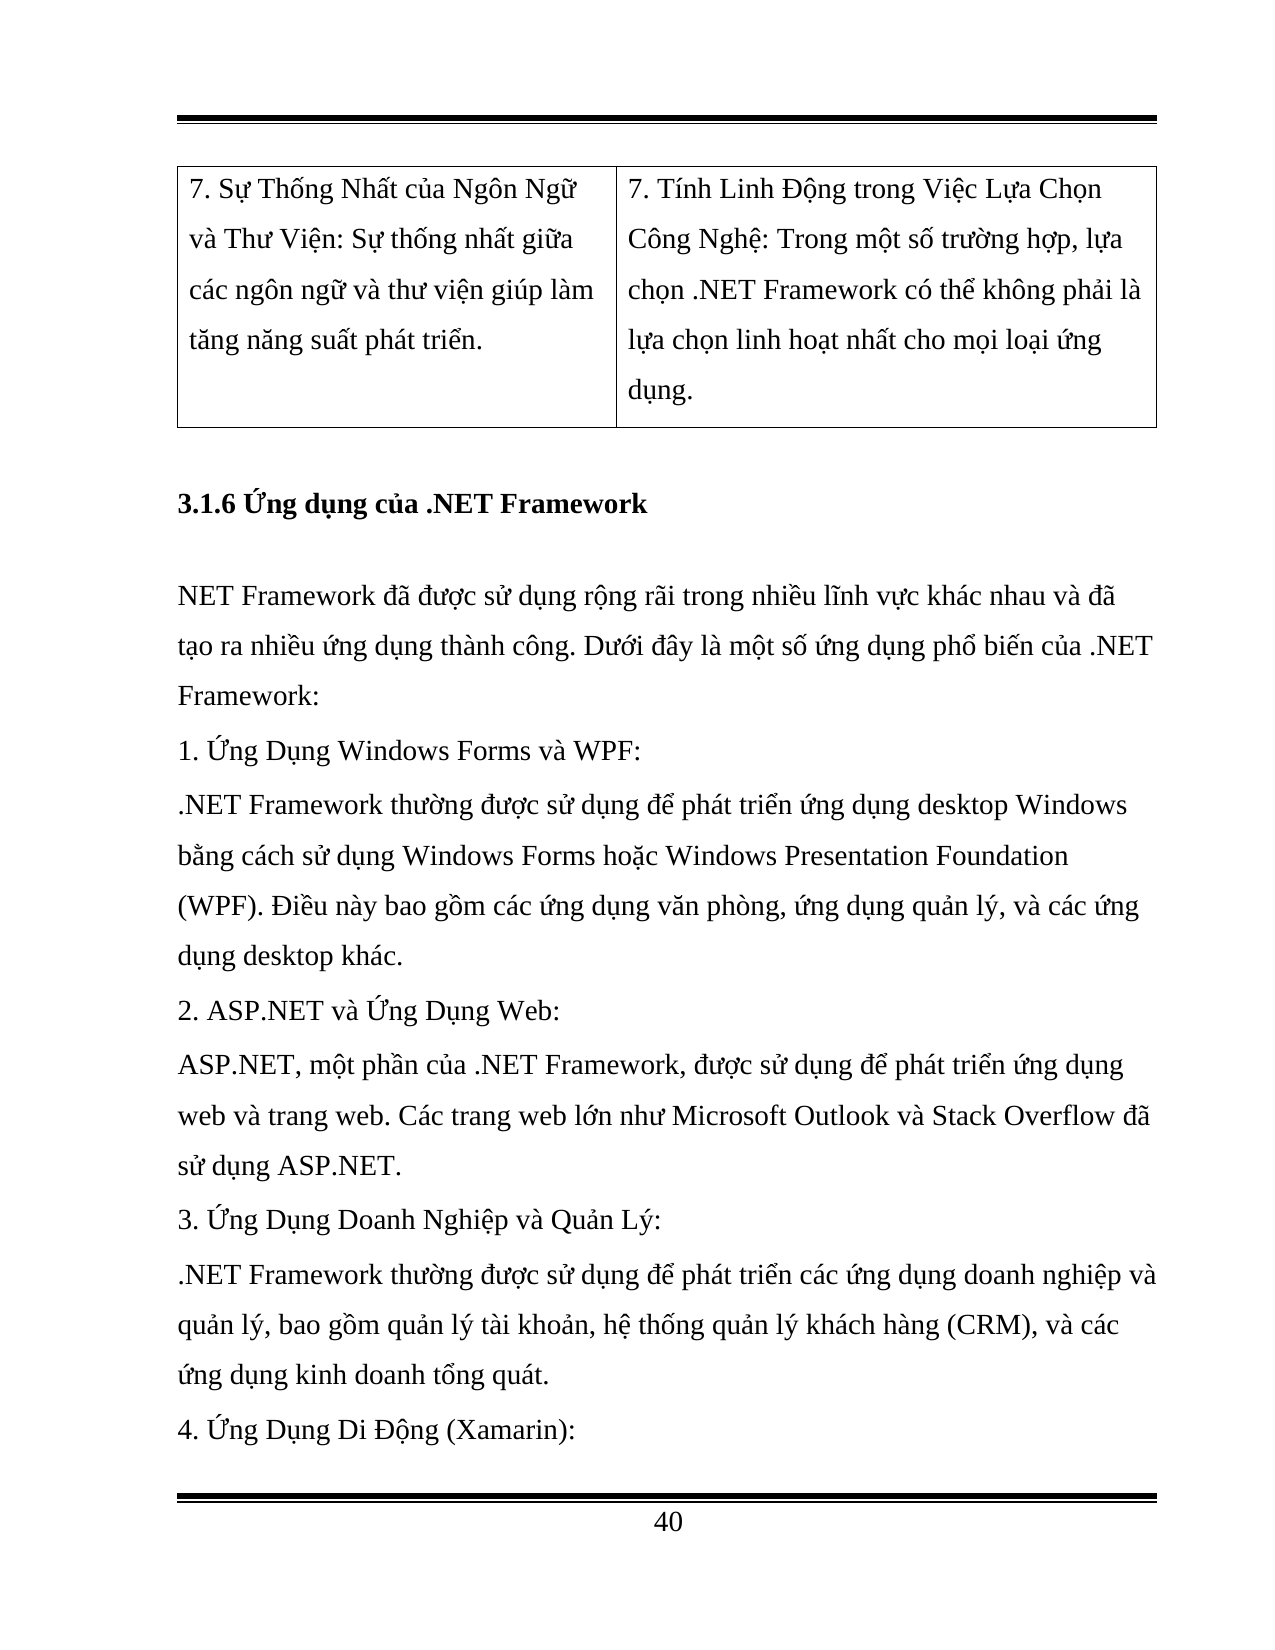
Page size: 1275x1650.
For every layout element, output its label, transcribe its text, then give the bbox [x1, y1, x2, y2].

text .NET Framework thường được sử dụng để phát triển ứng dụng desktop Windows bằng cách sử dụng Windows Forms hoặc Windows Presentation Foundation (WPF). Điều này bao gồm các ứng dụng văn phòng, ứng dụng quản lý, và các ứng dụng desktop khác. [177, 787, 1157, 972]
text NET Framework đã được sử dụng rộng rãi trong nhiều lĩnh vực khác nhau và đã tạo ra nhiều ứng dụng thành công. Dưới đây là một số ứng dụng phổ biến của .NET Framework: [177, 578, 1157, 712]
subtitle 3.1.6 Ứng dụng của .NET Framework [177, 487, 1157, 564]
text 4. Ứng Dụng Di Động (Xamarin): [177, 1412, 1157, 1446]
text 3. Ứng Dụng Doanh Nghiệp và Quản Lý: [177, 1202, 1157, 1236]
table_cell 7. Sự Thống Nhất của Ngôn Ngữ và Thư Viện: Sự thống nhất giữa các ngôn ngữ và thư viện giúp làm tăng năng suất phát triển. [178, 167, 616, 427]
table_cell 7. Tính Linh Động trong Việc Lựa Chọn Công Nghệ: Trong một số trường hợp, lựa chọn .NET Framework có thể không phải là lựa chọn linh hoạt nhất cho mọi loại ứng dụng. [617, 167, 1156, 427]
text .NET Framework thường được sử dụng để phát triển các ứng dụng doanh nghiệp và quản lý, bao gồm quản lý tài khoản, hệ thống quản lý khách hàng (CRM), và các ứng dụng kinh doanh tổng quát. [177, 1257, 1157, 1391]
text ASP.NET, một phần của .NET Framework, được sử dụng để phát triển ứng dụng web và trang web. Các trang web lớn như Microsoft Outlook và Stack Overflow đã sử dụng ASP.NET. [177, 1047, 1157, 1181]
text 1. Ứng Dụng Windows Forms và WPF: [177, 733, 1157, 766]
text 2. ASP.NET và Ứng Dụng Web: [177, 993, 1157, 1026]
